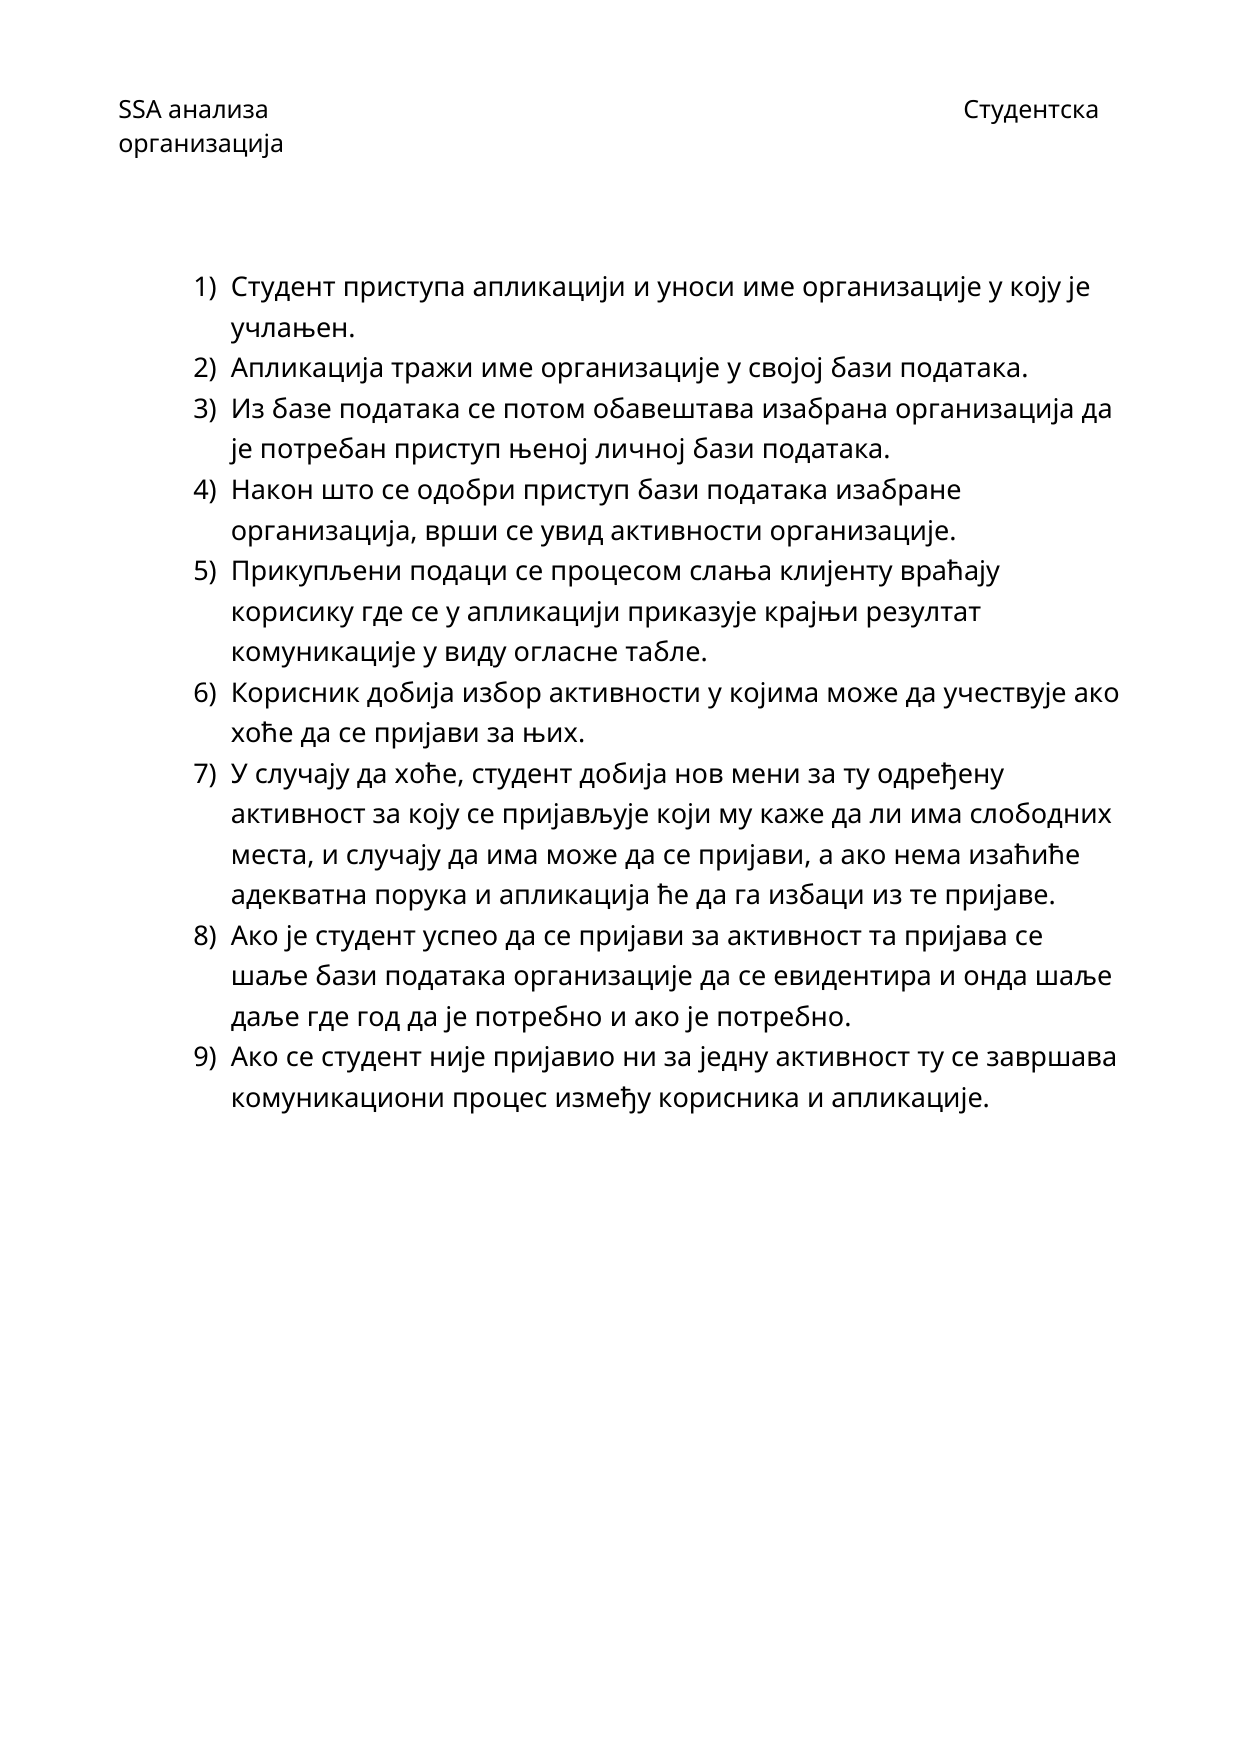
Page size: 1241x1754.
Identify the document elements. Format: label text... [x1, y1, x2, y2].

list У случају да хоће, студент добија нов мени за ту одређену активност за коју се пријављује који му каже да ли има слободних места, и случају да има може да се пријави, а ако нема изаћиће адекватна порука и апликација ће да га избаци из те пријаве. [193, 754, 1122, 913]
list Студент приступа апликацији и уноси име организације у коју је учлањен. [193, 268, 1122, 345]
list Прикупљени подаци се процесом слања клијенту враћају корисику где се у апликацији приказује крајњи резултат комуникације у виду огласне табле. [193, 552, 1122, 669]
list Корисник добија избор активности у којима може да учествује ако хоће да се пријави за њих. [193, 673, 1122, 751]
list Апликација тражи име организације у својој бази података. [193, 349, 1122, 386]
list Након што се одобри приступ бази података изабране организација, врши се увид активности организације. [193, 471, 1122, 548]
list Ако се студент није пријавио ни за једну активност ту се завршава комуникациони процес између корисника и апликације. [193, 1038, 1122, 1115]
list Ако је студент успео да се пријави за активност та пријава се шаље бази података организације да се евидентира и онда шаље даље где год да је потребно и ако је потребно. [193, 916, 1122, 1034]
list Из базе података се потом обавештава изабрана организација да је потребан приступ њеној личној бази података. [193, 389, 1122, 467]
